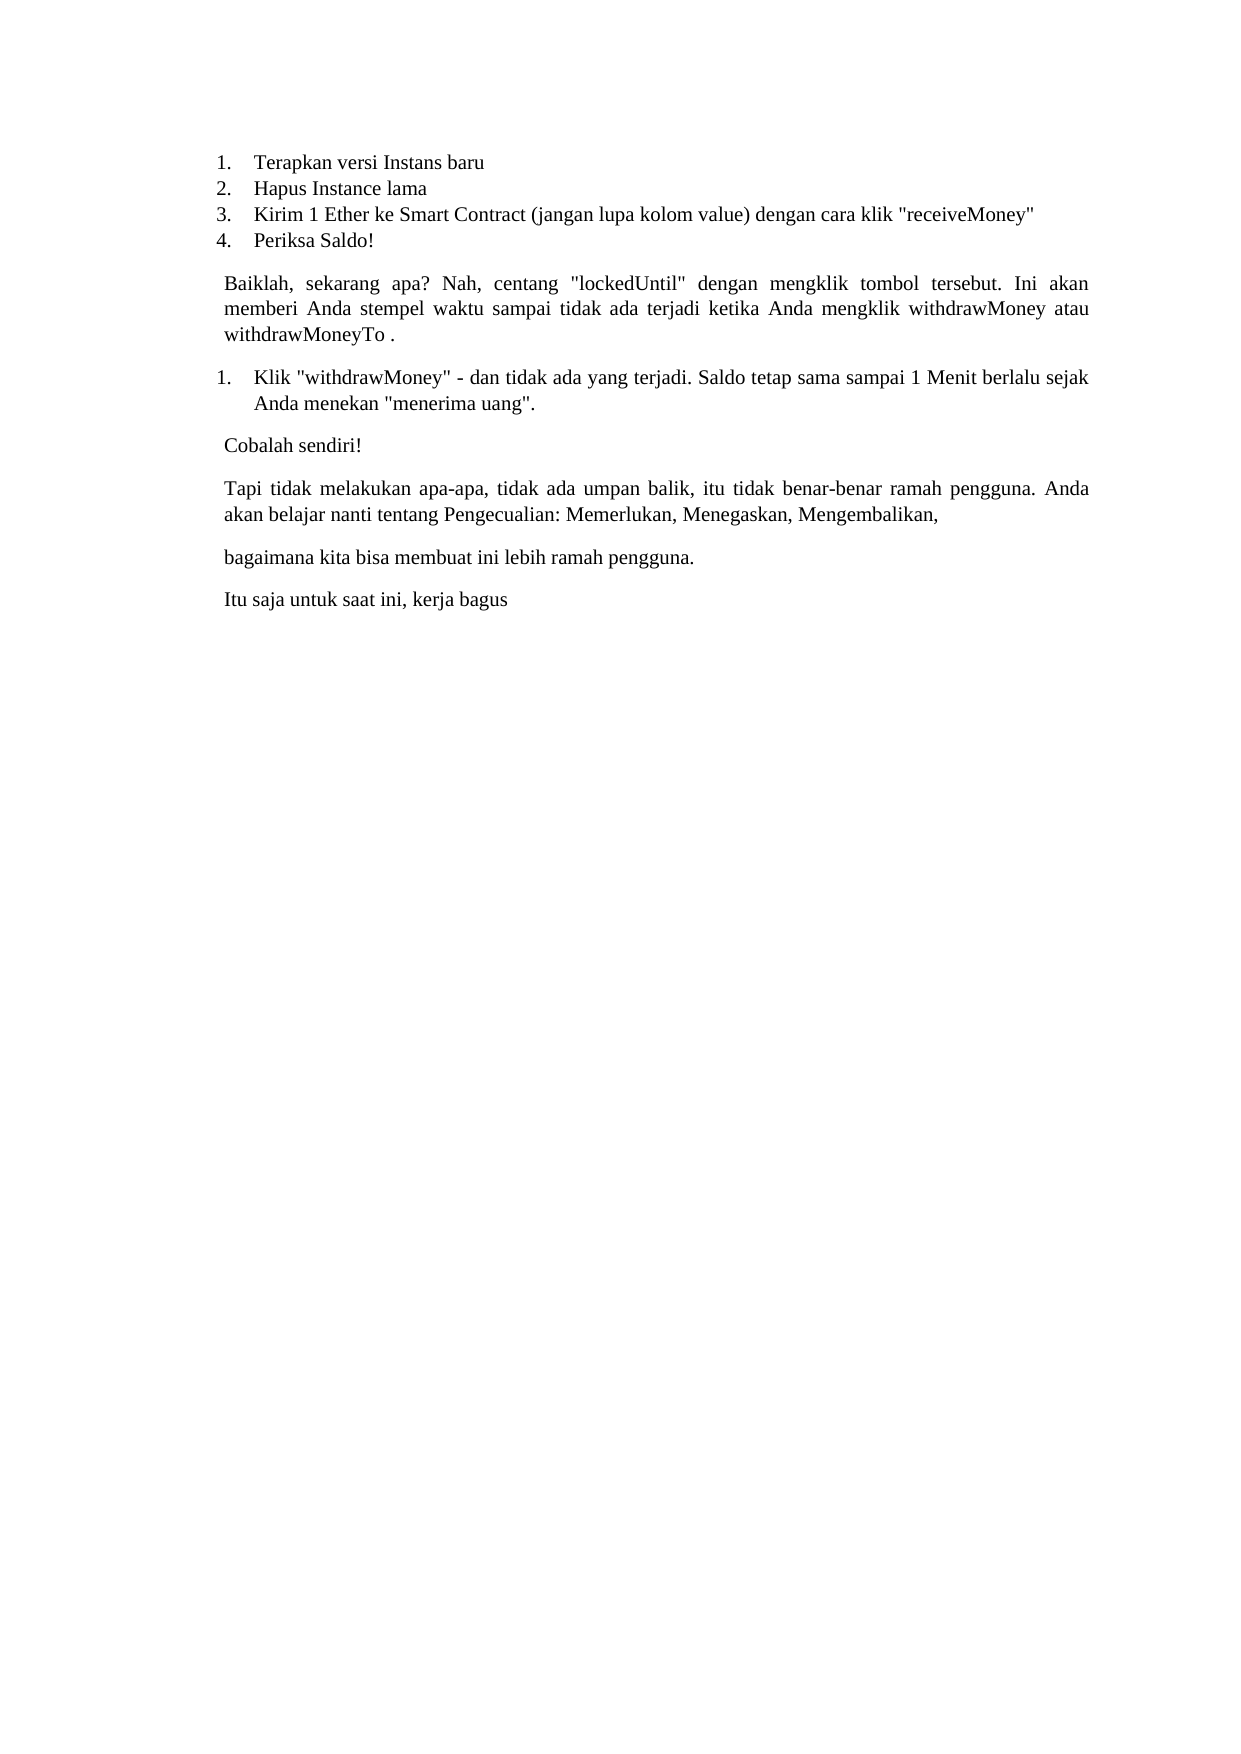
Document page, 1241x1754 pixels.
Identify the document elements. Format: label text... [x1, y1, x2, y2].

text Baiklah, sekarang apa? Nah, centang "lockedUntil" dengan mengklik tombol tersebut. Ini akan memberi Anda stempel waktu sampai tidak ada terjadi ketika Anda mengklik withdrawMoney atau withdrawMoneyTo . [224, 270, 1090, 346]
list Klik "withdrawMoney" - dan tidak ada yang terjadi. Saldo tetap sama sampai 1 Menit berlalu sejak Anda menekan "menerima uang". [216, 365, 1090, 415]
list Terapkan versi Instans baru [216, 150, 1090, 174]
text Itu saja untuk saat ini, kerja bagus [224, 587, 1090, 611]
list Kirim 1 Ether ke Smart Contract (jangan lupa kolom value) dengan cara klik "receiveMoney" [216, 202, 1090, 226]
list Periksa Saldo! [216, 228, 1090, 252]
list Hapus Instance lama [216, 176, 1090, 200]
text bagaimana kita bisa membuat ini lebih ramah pengguna. [224, 544, 1090, 569]
text Tapi tidak melakukan apa-apa, tidak ada umpan balik, itu tidak benar-benar ramah pengguna. Anda akan belajar nanti tentang Pengecualian: Memerlukan, Menegaskan, Mengembalikan, [224, 476, 1090, 526]
text Cobalah sendiri! [224, 433, 1090, 457]
